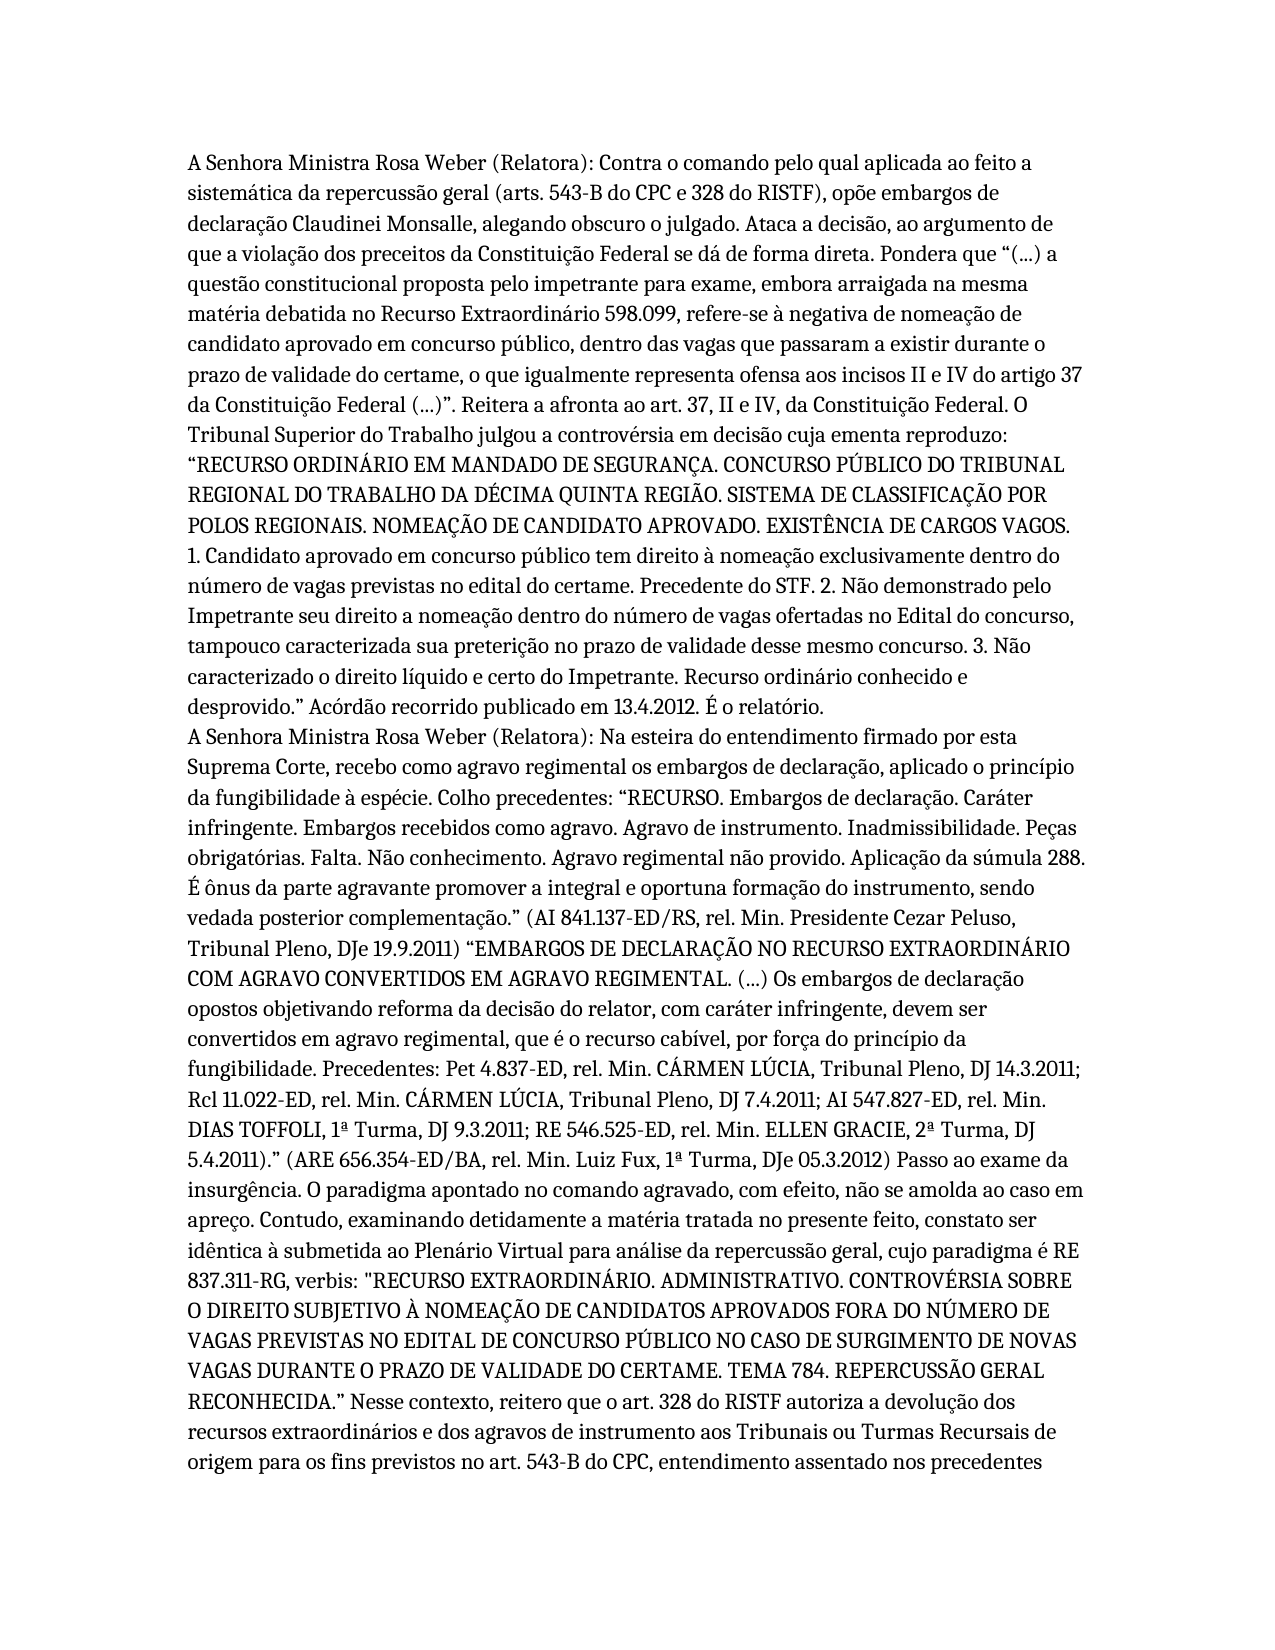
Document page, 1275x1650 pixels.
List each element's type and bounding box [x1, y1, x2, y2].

text [187, 150, 1087, 1475]
